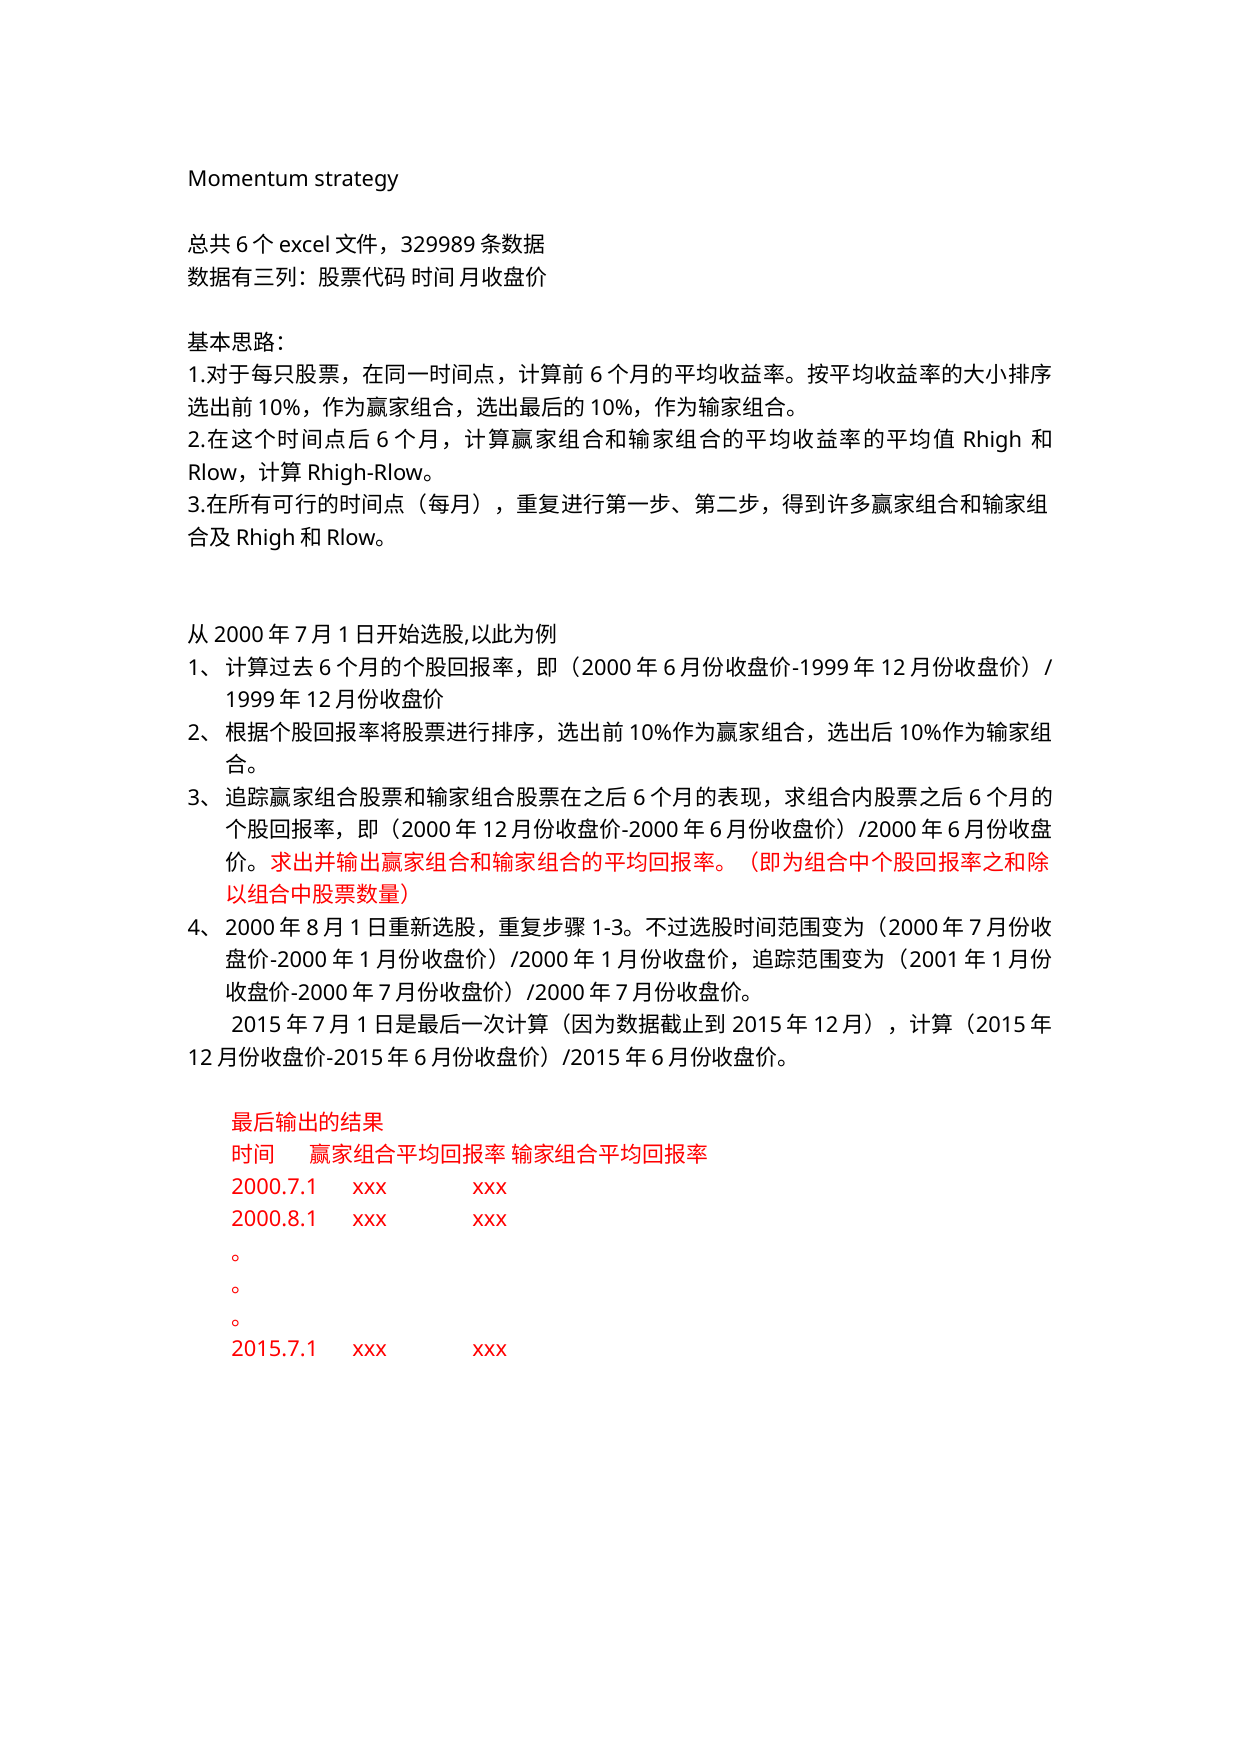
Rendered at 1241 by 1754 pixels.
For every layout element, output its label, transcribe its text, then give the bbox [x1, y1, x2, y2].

text Momentum strategy [187, 162, 1053, 194]
text 3.在所有可行的时间点（每月），重复进行第一步、第二步，得到许多赢家组合和输家组合及Rhigh和Rlow。 [187, 487, 1053, 552]
list 2000年8月1日重新选股，重复步骤1-3。不过选股时间范围变为（2000年7月份收盘价-2000年1月份收盘价）/2000年1月份收盘价，追踪范围变为（2001年1月份收盘价-2000年7月份收盘价）/2000年7月份收盘价。 [187, 909, 1053, 1007]
list 追踪赢家组合股票和输家组合股票在之后6个月的表现，求组合内股票之后6个月的个股回报率，即（2000年12月份收盘价-2000年6月份收盘价）/2000年6月份收盘价。求出并输出赢家组合和输家组合的平均回报率。（即为组合中个股回报率之和除以组合中股票数量） [187, 779, 1053, 909]
text 从2000年7月1日开始选股,以此为例 [187, 617, 1053, 649]
text 2000.8.1 xxx xxx [187, 1202, 1053, 1234]
text 时间 赢家组合平均回报率 输家组合平均回报率 [187, 1137, 1053, 1169]
text 2015.7.1 xxx xxx [187, 1332, 1053, 1364]
text 2015年7月1日是最后一次计算（因为数据截止到2015年12月），计算（2015年12月份收盘价-2015年6月份收盘价）/2015年6月份收盘价。 [187, 1007, 1053, 1072]
text 2000.7.1 xxx xxx [187, 1169, 1053, 1202]
text 。 [187, 1299, 1053, 1332]
text 总共6个excel文件，329989条数据 [187, 227, 1053, 259]
text 1.对于每只股票，在同一时间点，计算前6个月的平均收益率。按平均收益率的大小排序，选出前10%，作为赢家组合，选出最后的10%，作为输家组合。 [187, 357, 1053, 422]
list 根据个股回报率将股票进行排序，选出前10%作为赢家组合，选出后10%作为输家组合。 [187, 714, 1053, 779]
text 最后输出的结果 [187, 1104, 1053, 1137]
text 2.在这个时间点后6个月，计算赢家组合和输家组合的平均收益率的平均值Rhigh 和 Rlow，计算Rhigh-Rlow。 [187, 422, 1053, 487]
text 。 [187, 1234, 1053, 1267]
text 。 [187, 1267, 1053, 1299]
list 计算过去6个月的个股回报率，即（2000年6月份收盘价-1999年12月份收盘价）/1999年12月份收盘价 [187, 649, 1053, 714]
text 基本思路： [187, 324, 1053, 357]
text 数据有三列：股票代码 时间 月收盘价 [187, 259, 1053, 292]
